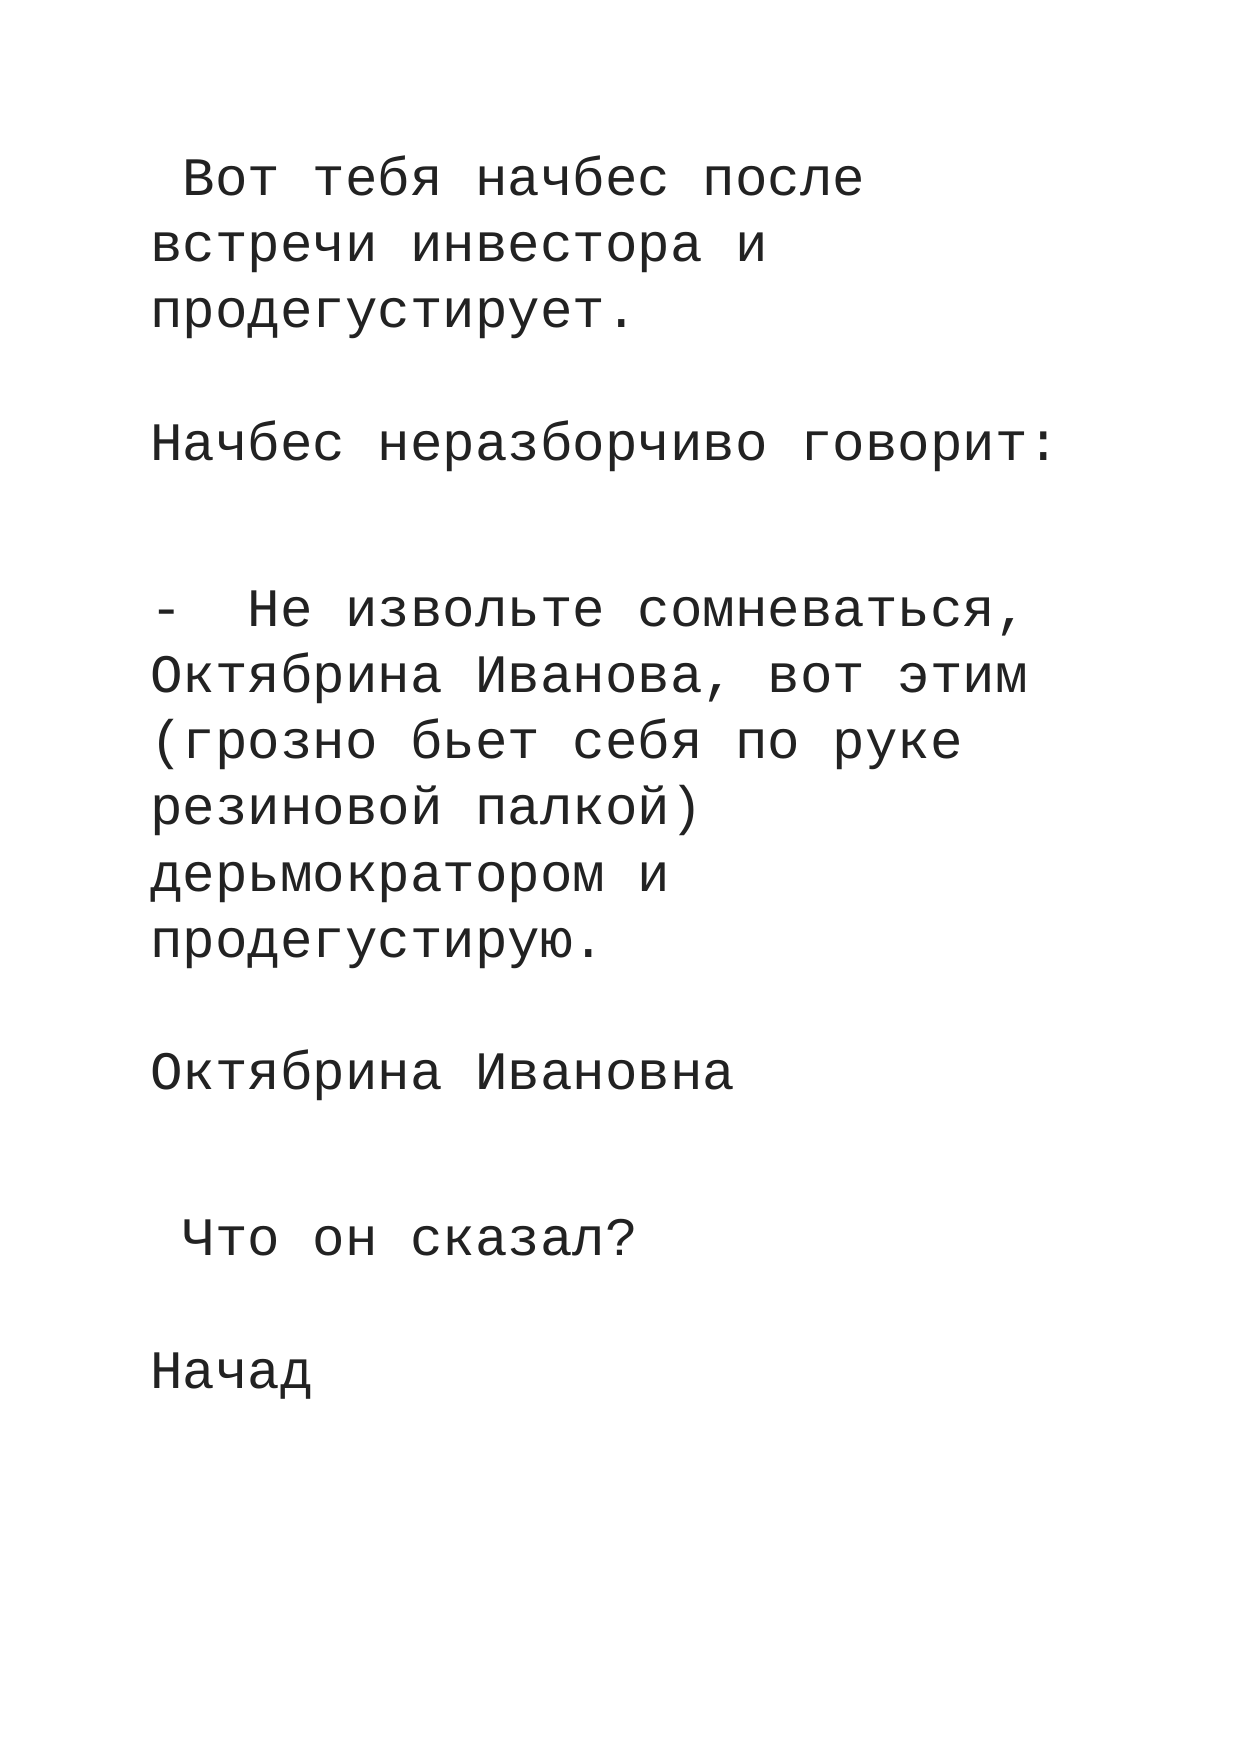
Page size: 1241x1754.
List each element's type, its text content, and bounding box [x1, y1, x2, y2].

text Что он сказал? Начад [150, 1210, 1090, 1404]
text Вот тебя начбес после встречи инвестора и продегустирует. Начбес неразборчиво говорит: [150, 150, 1090, 476]
text - Не извольте сомневаться, Октябрина Иванова, вот этим (грозно бьет себя по руке резиновой палкой) дерьмократором и продегустирую. Октябрина Ивановна [150, 581, 1090, 1106]
